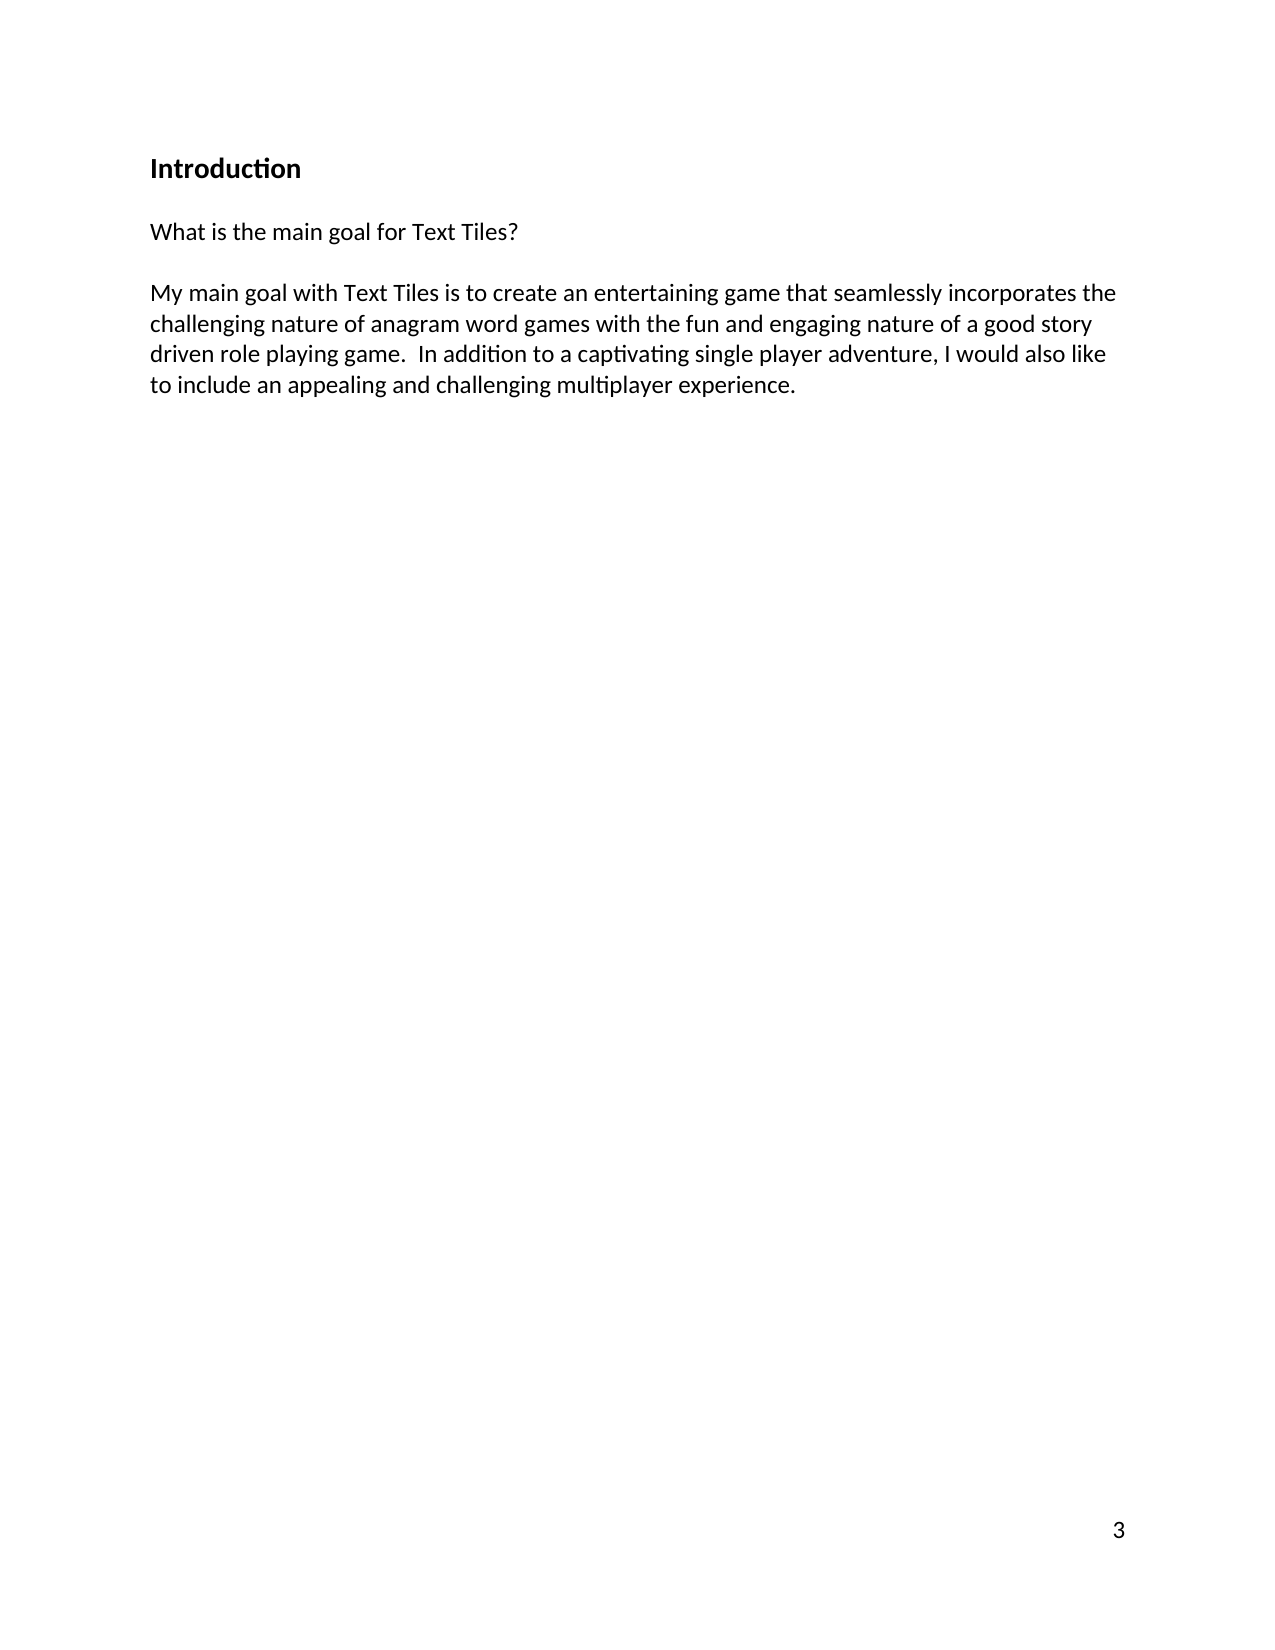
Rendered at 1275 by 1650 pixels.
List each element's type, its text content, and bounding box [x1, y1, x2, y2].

text What is the main goal for Text Tiles? [150, 216, 1125, 247]
text Introduction [150, 150, 1125, 186]
text My main goal with Text Tiles is to create an entertaining game that seamlessly incorporates the challenging nature of anagram word games with the fun and engaging nature of a good story driven role playing game. In addition to a captivating single player adventure, I would also like to include an appealing and challenging multiplayer experience. [150, 277, 1125, 399]
